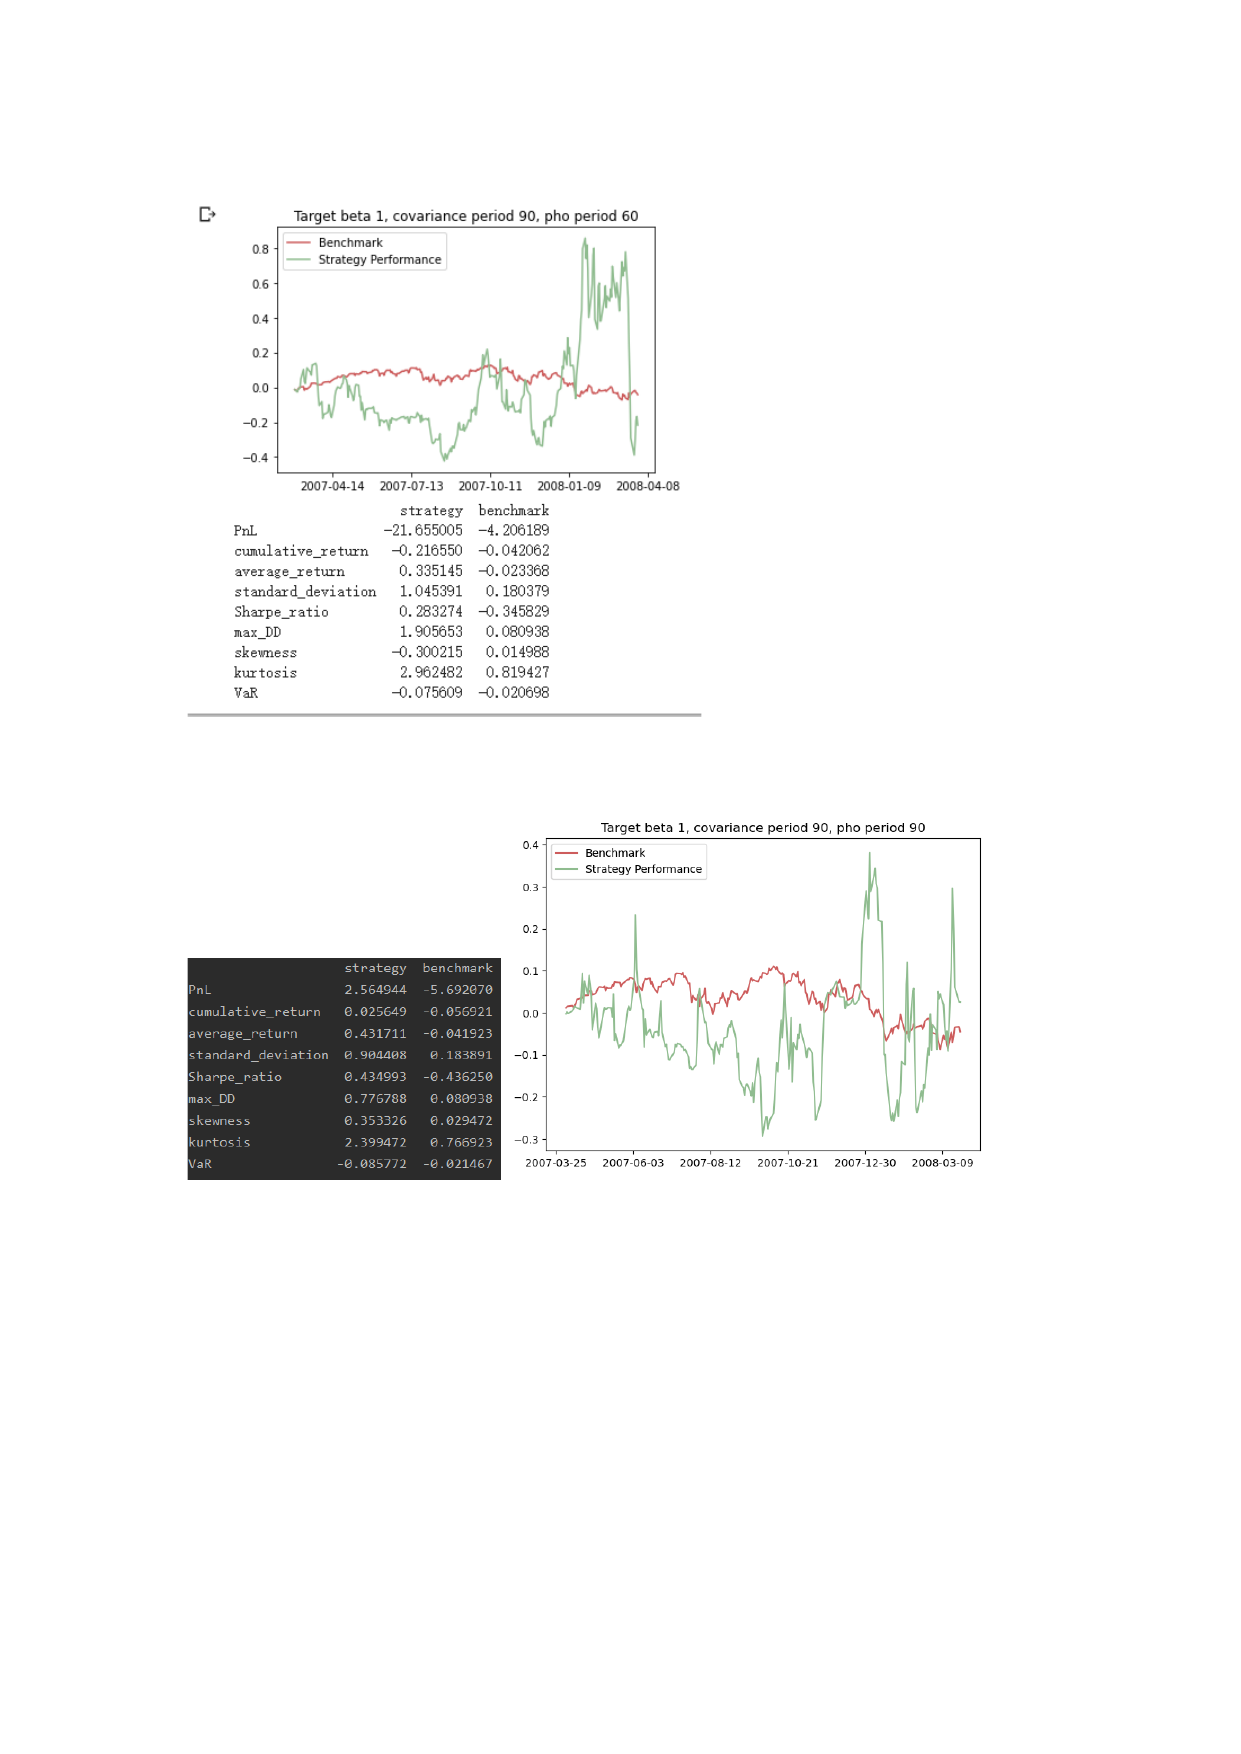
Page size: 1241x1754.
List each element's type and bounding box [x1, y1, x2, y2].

picture [187, 194, 702, 717]
picture [187, 812, 991, 1180]
